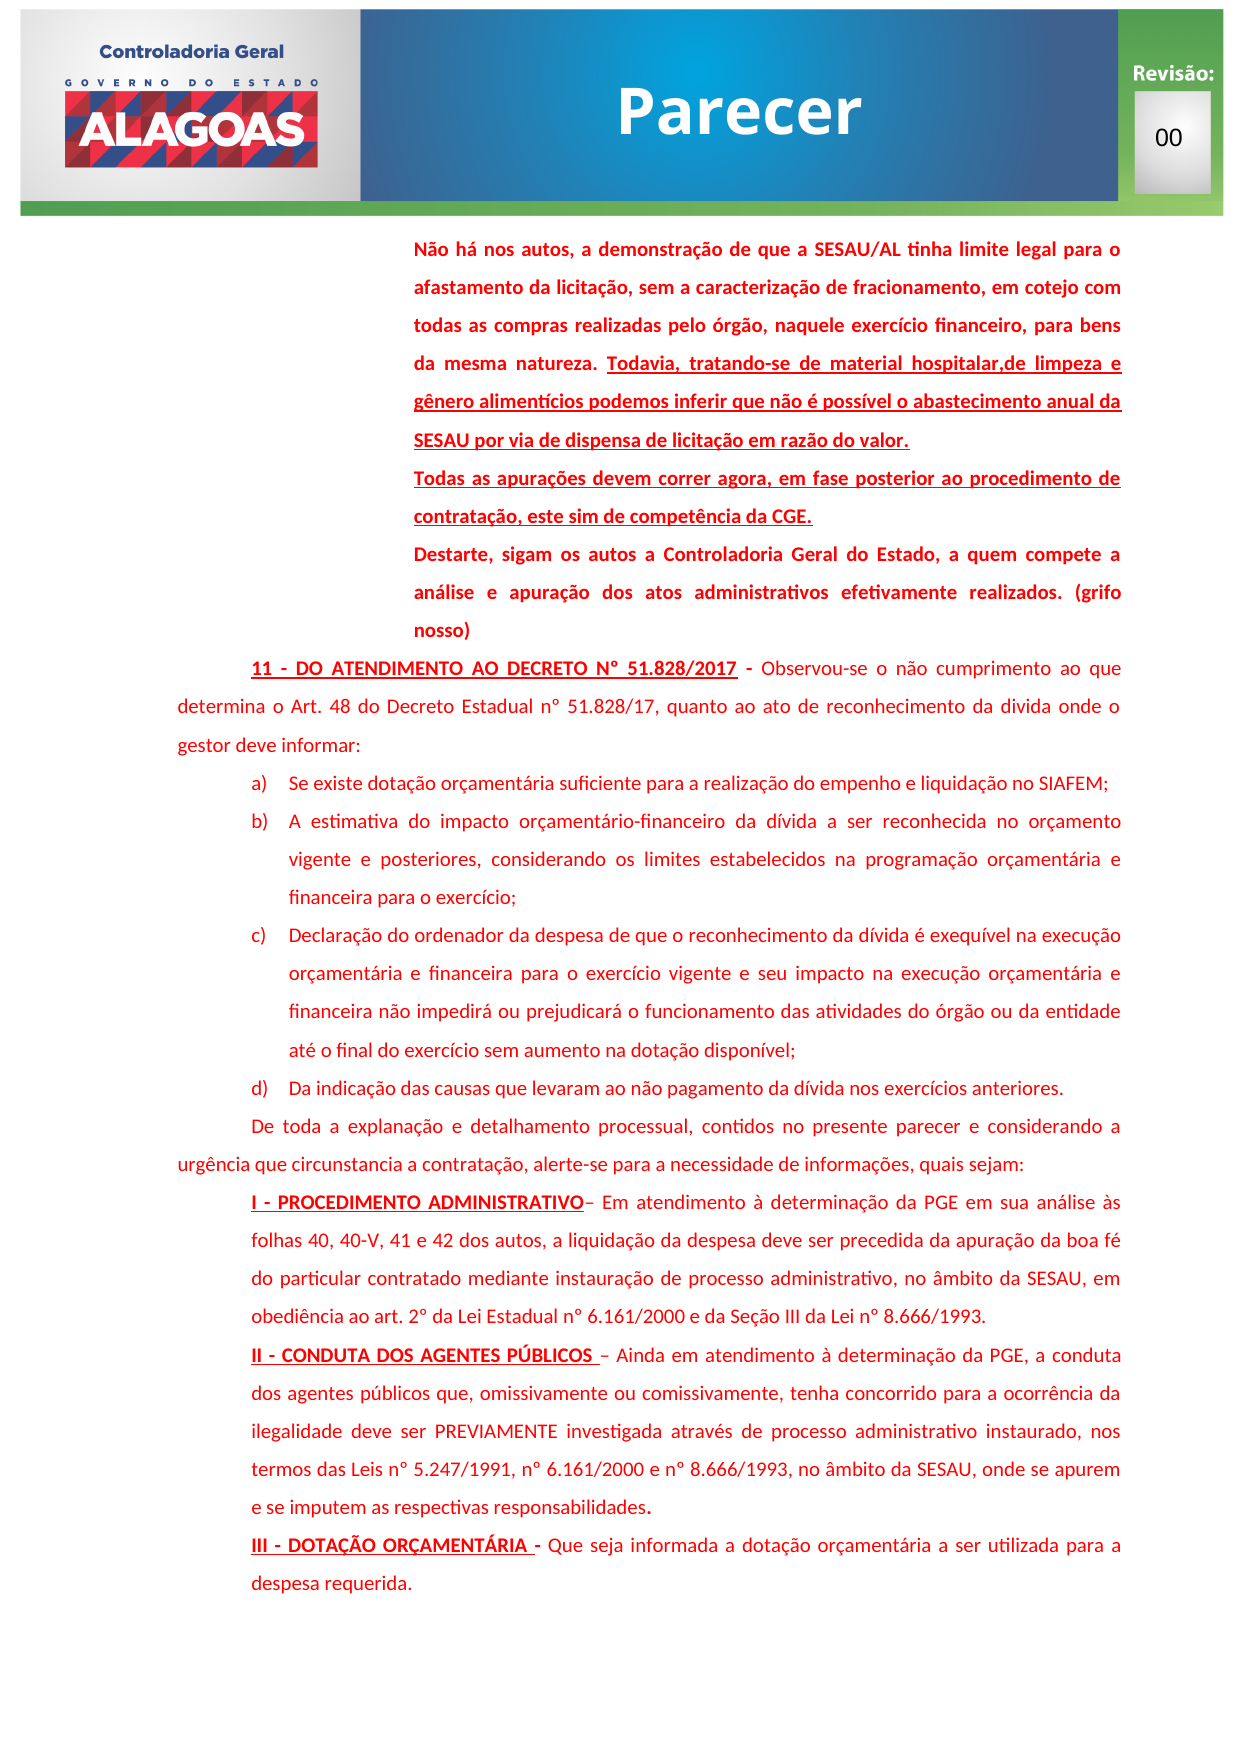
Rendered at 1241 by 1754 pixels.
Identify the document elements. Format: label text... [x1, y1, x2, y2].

list Da indicação das causas que levaram ao não pagamento da dívida nos exercícios anteriores. [251, 1075, 1122, 1100]
text I - PROCEDIMENTO ADMINISTRATIVO– Em atendimento à determinação da PGE em sua análise às folhas 40, 40-V, 41 e 42 dos autos, a liquidação da despesa deve ser precedida da apuração da boa fé do particular contratado mediante instauração de processo administrativo, no âmbito da SESAU, em obediência ao art. 2º da Lei Estadual nº 6.161/2000 e da Seção III da Lei nº 8.666/1993. [251, 1189, 1122, 1329]
text De toda a explanação e detalhamento processual, contidos no presente parecer e considerando a urgência que circunstancia a contratação, alerte-se para a necessidade de informações, quais sejam: [177, 1113, 1122, 1177]
text 11 - DO ATENDIMENTO AO DECRETO Nº 51.828/2017 - Observou-se o não cumprimento ao que determina o Art. 48 do Decreto Estadual nº 51.828/17, quanto ao ato de reconhecimento da divida onde o gestor deve informar: [177, 656, 1122, 757]
picture [20, 9, 1224, 216]
text III - DOTAÇÃO ORÇAMENTÁRIA - Que seja informada a dotação orçamentária a ser utilizada para a despesa requerida. [251, 1532, 1122, 1596]
text Não há nos autos, a demonstração de que a SESAU/AL tinha limite legal para o afastamento da licitação, sem a caracterização de fracionamento, em cotejo com todas as compras realizadas pelo órgão, naquele exercício financeiro, para bens da mesma natureza. Todavia, tratando-se de material hospitalar,de limpeza e gênero alimentícios podemos inferir que não é possível o abastecimento anual da SESAU por via de dispensa de licitação em razão do valor. [413, 411, 1122, 452]
list Se existe dotação orçamentária suficiente para a realização do empenho e liquidação no SIAFEM; [251, 770, 1122, 795]
list A estimativa do impacto orçamentário-financeiro da dívida a ser reconhecida no orçamento vigente e posteriores, considerando os limites estabelecidos na programação orçamentária e financeira para o exercício; [251, 808, 1122, 910]
text Não há nos autos, a demonstração de que a SESAU/AL tinha limite legal para o afastamento da licitação, sem a caracterização de fracionamento, em cotejo com todas as compras realizadas pelo órgão, naquele exercício financeiro, para bens da mesma natureza. Todavia, tratando-se de material hospitalar,de limpeza e gênero alimentícios podemos inferir que não é possível o abastecimento anual da SESAU por via de dispensa de licitação em razão do valor. [413, 236, 1122, 410]
text II - CONDUTA DOS AGENTES PÚBLICOS – Ainda em atendimento à determinação da PGE, a conduta dos agentes públicos que, omissivamente ou comissivamente, tenha concorrido para a ocorrência da ilegalidade deve ser PREVIAMENTE investigada através de processo administrativo instaurado, nos termos das Leis nº 5.247/1991, nº 6.161/2000 e nº 8.666/1993, no âmbito da SESAU, onde se apurem e se imputem as respectivas responsabilidades. [251, 1342, 1122, 1520]
list Declaração do ordenador da despesa de que o reconhecimento da dívida é exequível na execução orçamentária e financeira para o exercício vigente e seu impacto na execução orçamentária e financeira não impedirá ou prejudicará o funcionamento das atividades do órgão ou da entidade até o final do exercício sem aumento na dotação disponível; [251, 922, 1122, 1062]
text Destarte, sigam os autos a Controladoria Geral do Estado, a quem compete a análise e apuração dos atos administrativos efetivamente realizados. (grifo nosso) [413, 541, 1122, 643]
text Todas as apurações devem correr agora, em fase posterior ao procedimento de contratação, este sim de competência da CGE. [413, 465, 1122, 528]
